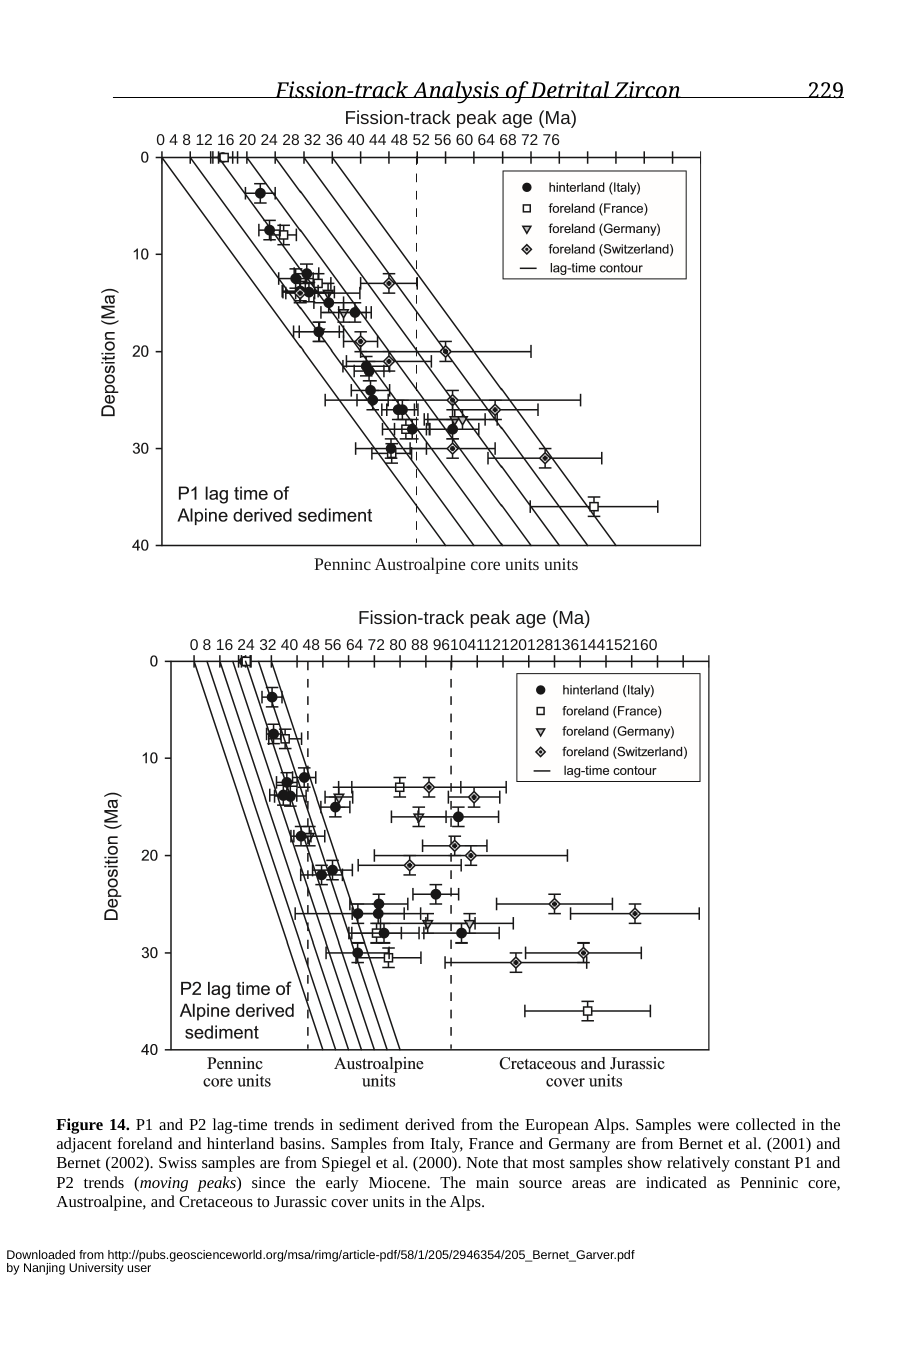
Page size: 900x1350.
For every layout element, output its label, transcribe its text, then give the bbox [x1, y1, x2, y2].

text 0 8 16 24 32 40 48 56 64 72 80 88 96104112120128136144152160 [189, 635, 844, 653]
text Penninc Austroalpine core units units [310, 554, 638, 575]
text Figure 14. P1 and P2 lag-time trends in sediment derived from the European Alps. Samples were collected in the adjacent foreland and hinterland basins. Samples from Italy, France and Germany are from Bernet et al. (2001) and Bernet (2002). Swiss samples are from Spiegel et al. (2000). Note that most samples show relatively constant P1 and P2 trends (moving peaks) since the early Miocene. The main source areas are indicated as Penninic core, Austroalpine, and Cretaceous to Jurassic cover units in the Alps. [56, 1115, 841, 1211]
text 0 4 8 12 16 20 24 28 32 36 40 44 48 52 56 60 64 68 72 76 [156, 131, 844, 149]
picture [103, 654, 710, 1087]
text Fission-track peak age (Ma) [104, 107, 817, 128]
text Fission-track peak age (Ma) [104, 606, 844, 628]
picture [100, 150, 702, 551]
